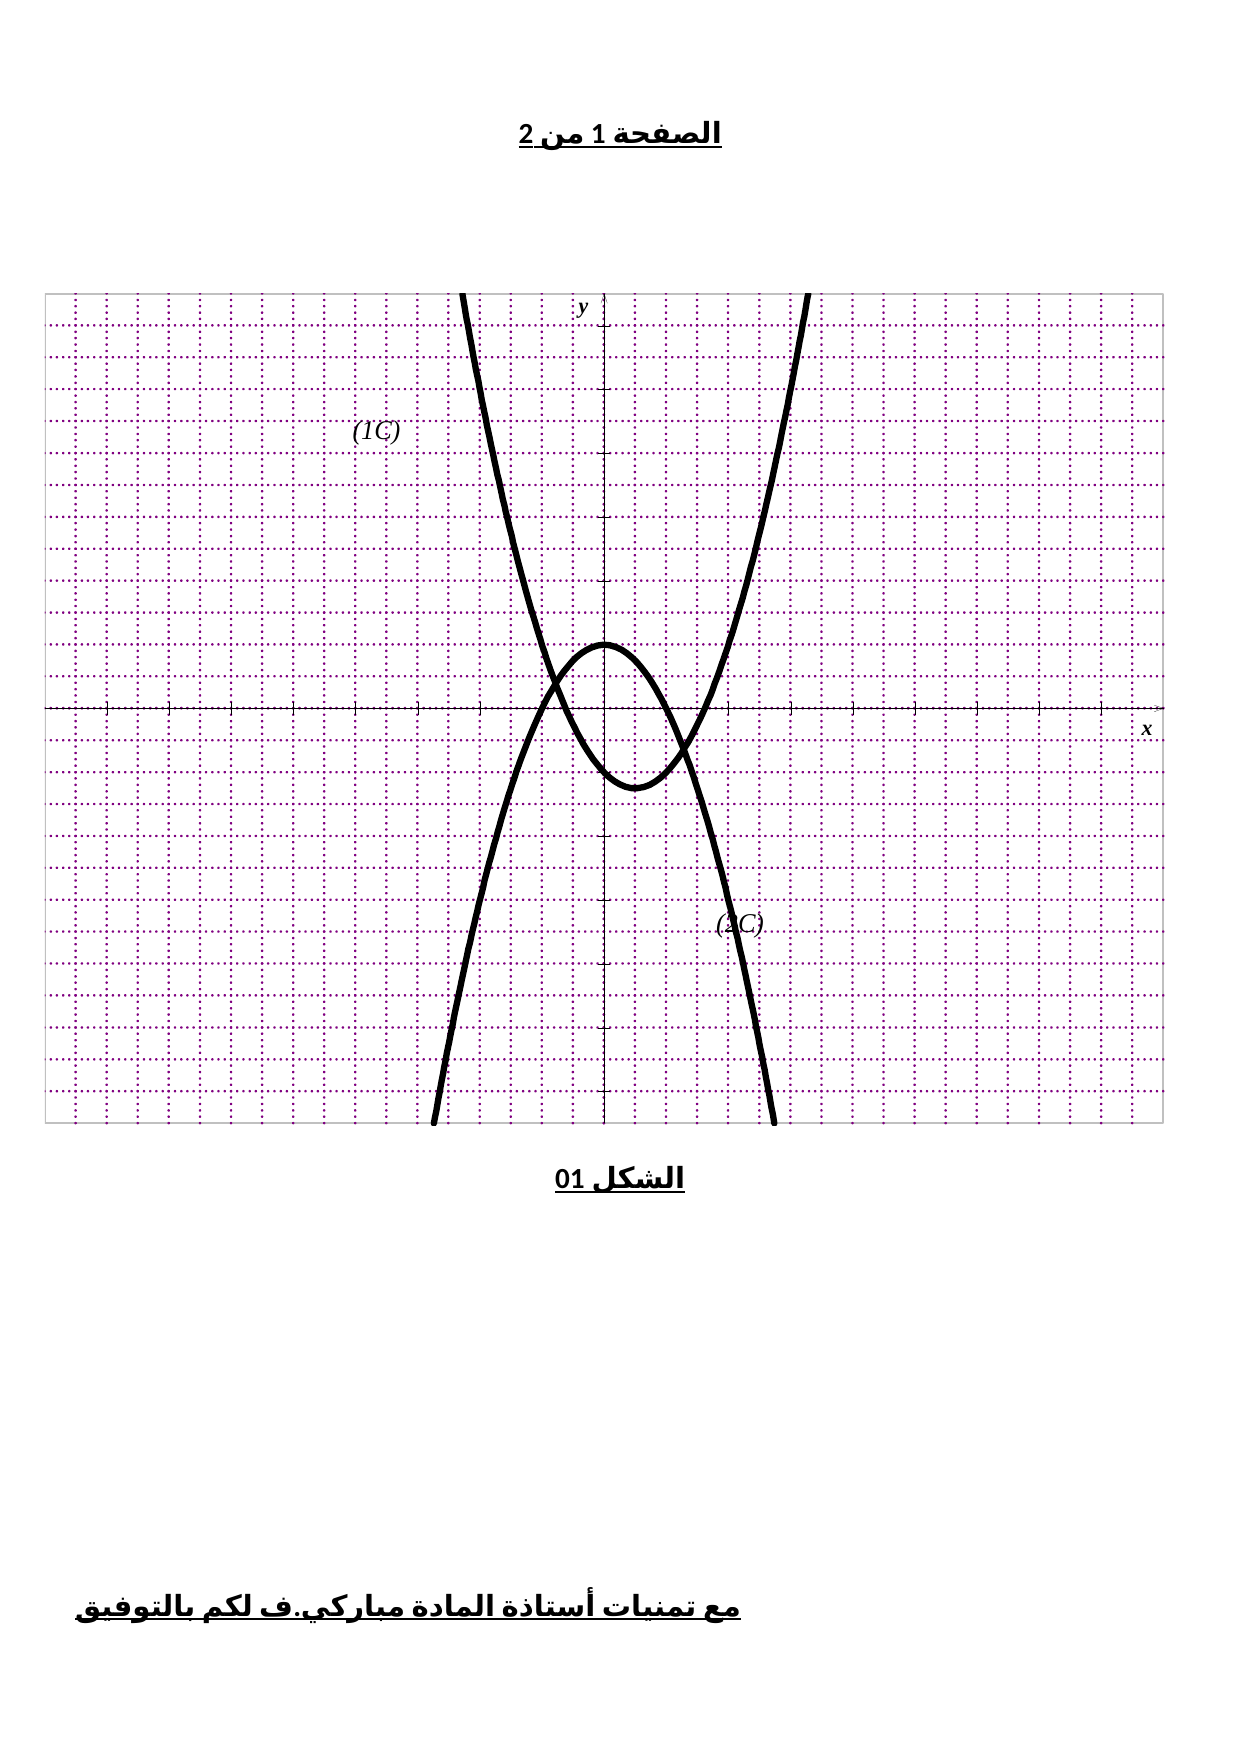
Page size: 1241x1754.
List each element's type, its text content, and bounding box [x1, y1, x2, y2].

text الشكل 01 [75, 1161, 1165, 1196]
text الصفحة 1 من 2 [75, 116, 1165, 151]
text مع تمنيات أستاذة المادة مباركي.ف لكم بالتوفيق [75, 1588, 1165, 1624]
